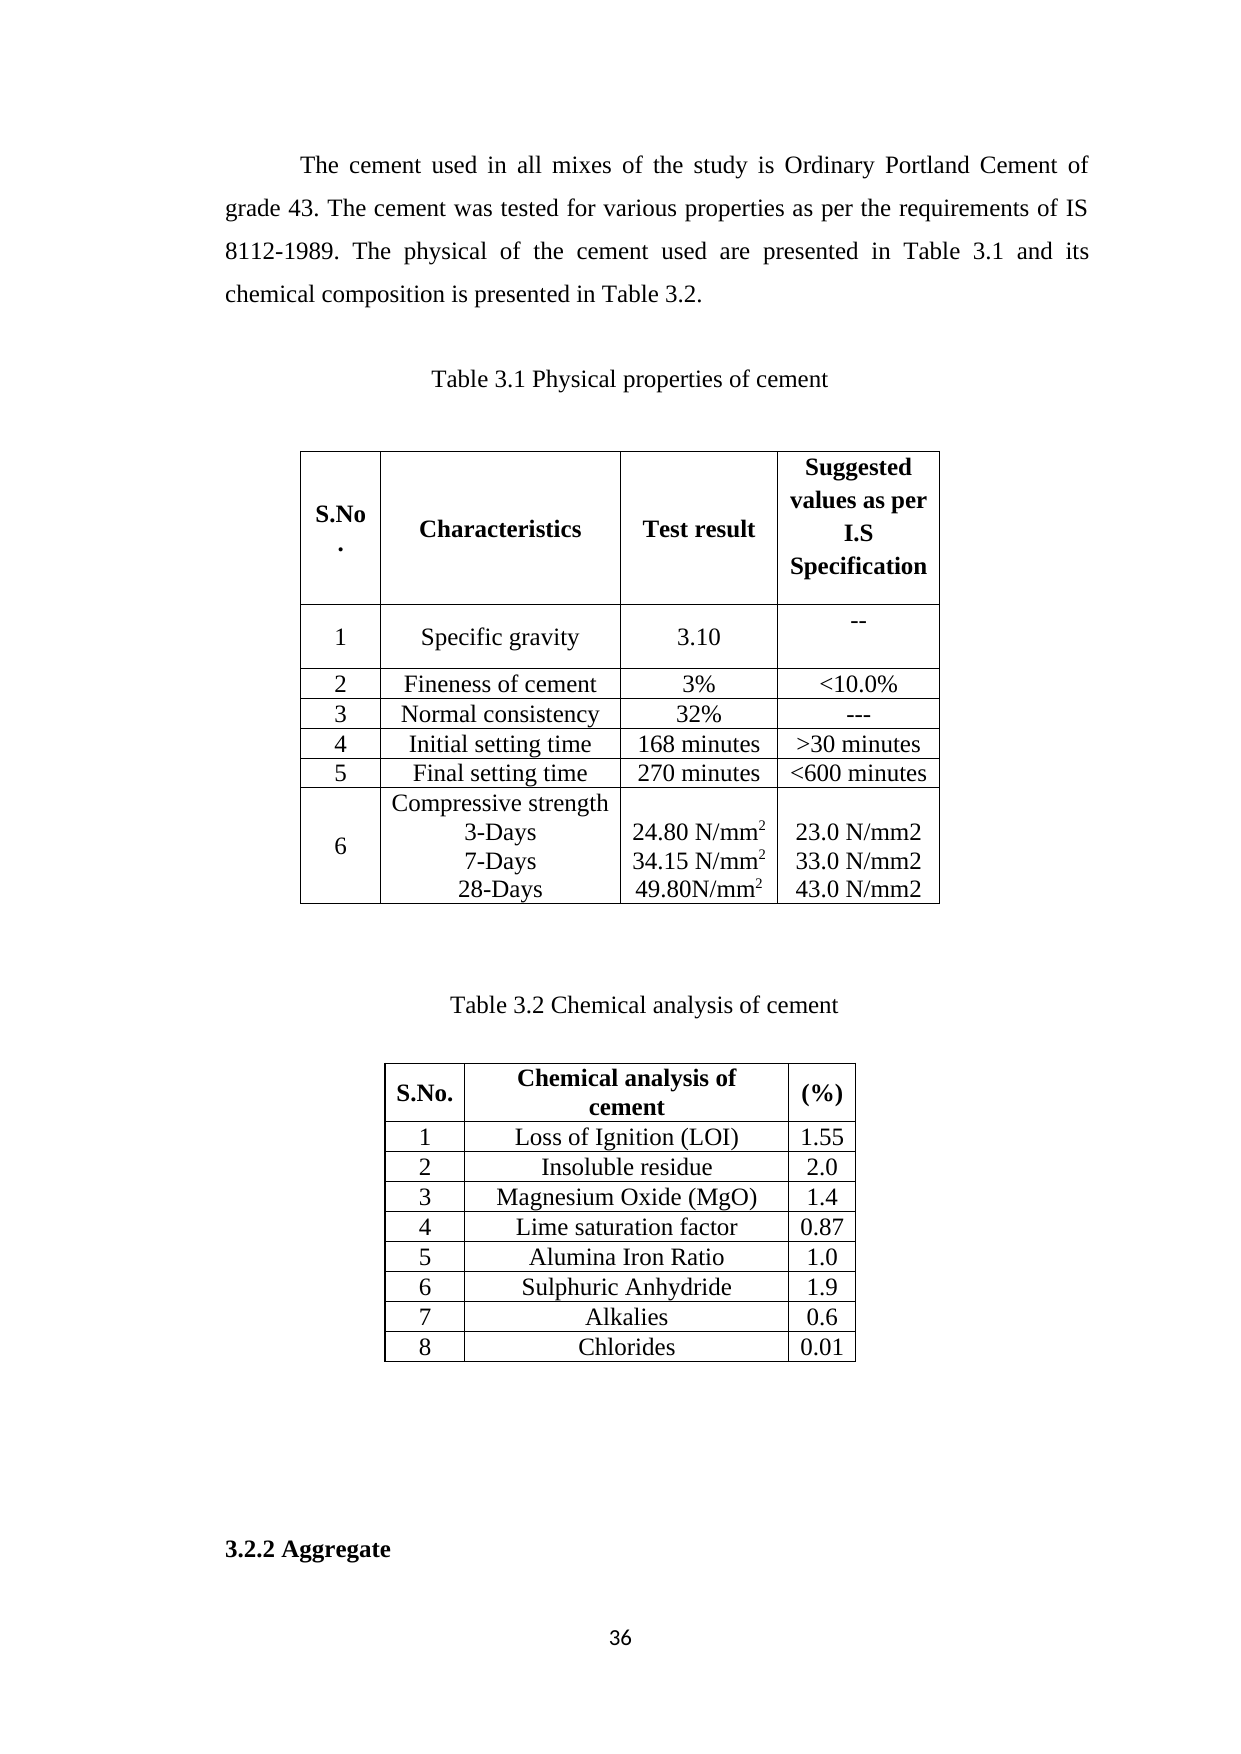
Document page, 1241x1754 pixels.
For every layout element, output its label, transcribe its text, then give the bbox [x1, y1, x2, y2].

table_cell 1.4 [789, 1182, 855, 1211]
table_cell Compressive strength 3-Days 7-Days 28-Days [381, 788, 620, 903]
table_cell 2.0 [789, 1152, 855, 1181]
table_cell Insoluble residue [465, 1152, 788, 1181]
table_cell 0.01 [789, 1332, 855, 1361]
table_cell Specific gravity [381, 605, 620, 668]
table_cell 5 [386, 1242, 464, 1271]
table_cell 1.0 [789, 1242, 855, 1271]
table_cell 0.87 [789, 1212, 855, 1241]
table_cell Loss of Ignition (LOI) [465, 1122, 788, 1151]
table_cell 270 minutes [621, 759, 777, 787]
table_cell 6 [386, 1272, 464, 1301]
table_cell 3 [301, 699, 380, 728]
table_cell 0.6 [789, 1302, 855, 1331]
table_cell Fineness of cement [381, 669, 620, 698]
table_cell 5 [301, 759, 380, 787]
table_cell 1 [386, 1122, 464, 1151]
table_cell Chlorides [465, 1332, 788, 1361]
table_cell 168 minutes [621, 729, 777, 757]
table_cell 32% [621, 699, 777, 728]
table_cell Sulphuric Anhydride [465, 1272, 788, 1301]
table_header Suggested values as per I.S Specification [778, 452, 939, 604]
table_header S.No. [386, 1064, 464, 1121]
table_cell 4 [301, 729, 380, 757]
table_header Test result [621, 452, 777, 604]
table_cell 1 [301, 605, 380, 668]
table_cell 2 [301, 669, 380, 698]
table_cell 23.0 N/mm2 33.0 N/mm2 43.0 N/mm2 [778, 788, 939, 903]
table_cell Alumina Iron Ratio [465, 1242, 788, 1271]
table_header Chemical analysis of cement [465, 1064, 788, 1121]
table_cell <10.0% [778, 669, 939, 698]
table_cell 24.80 N/mm2 34.15 N/mm2 49.80N/mm2 [621, 788, 777, 903]
text Table 3.2 Chemical analysis of cement [225, 991, 1090, 1019]
text The cement used in all mixes of the study is Ordinary Portland Cement of grade 43. The cement was tested for various properties as per the requirements of IS 8112-1989. The physical of the cement used are presented in Table 3.1 and its chemical composition is presented in Table 3.2. [225, 150, 1090, 308]
text Table 3.1 Physical properties of cement [225, 364, 1090, 393]
table_cell Normal consistency [381, 699, 620, 728]
table_header (%) [789, 1064, 855, 1121]
table_cell Lime saturation factor [465, 1212, 788, 1241]
table_header Characteristics [381, 452, 620, 604]
table_cell --- [778, 699, 939, 728]
text 3.2.2 Aggregate [225, 1534, 1090, 1563]
table_cell 6 [301, 788, 380, 903]
table_cell 3 [386, 1182, 464, 1211]
table_cell 8 [386, 1332, 464, 1361]
table_cell 2 [386, 1152, 464, 1181]
table_header S.No. [301, 452, 380, 604]
table_cell -- [778, 605, 939, 668]
table_cell 3.10 [621, 605, 777, 668]
table_cell 1.9 [789, 1272, 855, 1301]
table_cell Magnesium Oxide (MgO) [465, 1182, 788, 1211]
table_cell Final setting time [381, 759, 620, 787]
table_cell <600 minutes [778, 759, 939, 787]
table_cell 4 [386, 1212, 464, 1241]
table_cell 1.55 [789, 1122, 855, 1151]
table_cell >30 minutes [778, 729, 939, 757]
table_cell 3% [621, 669, 777, 698]
table_cell 7 [386, 1302, 464, 1331]
table_cell Initial setting time [381, 729, 620, 757]
table_cell Alkalies [465, 1302, 788, 1331]
